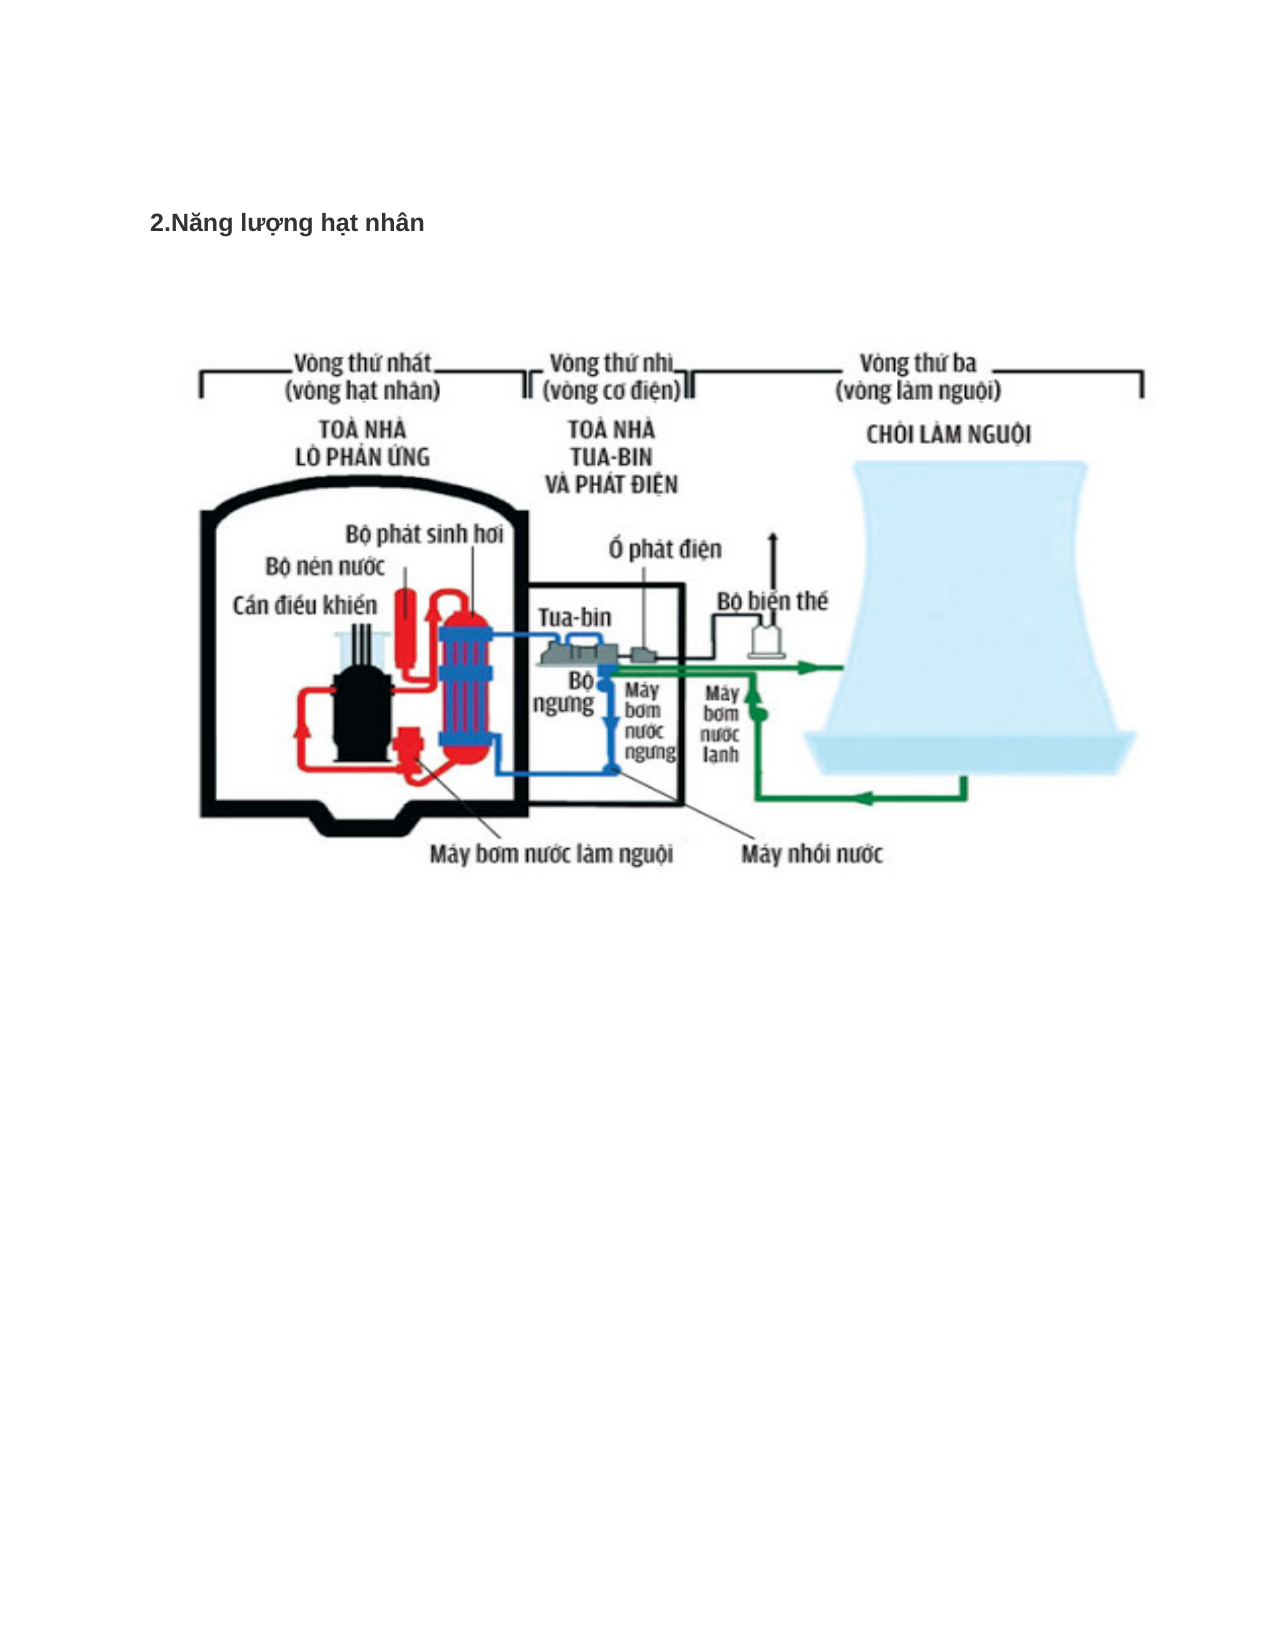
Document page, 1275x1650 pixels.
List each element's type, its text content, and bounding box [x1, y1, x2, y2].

text 2.Năng lượng hạt nhân [150, 208, 1125, 237]
picture [150, 323, 1188, 873]
